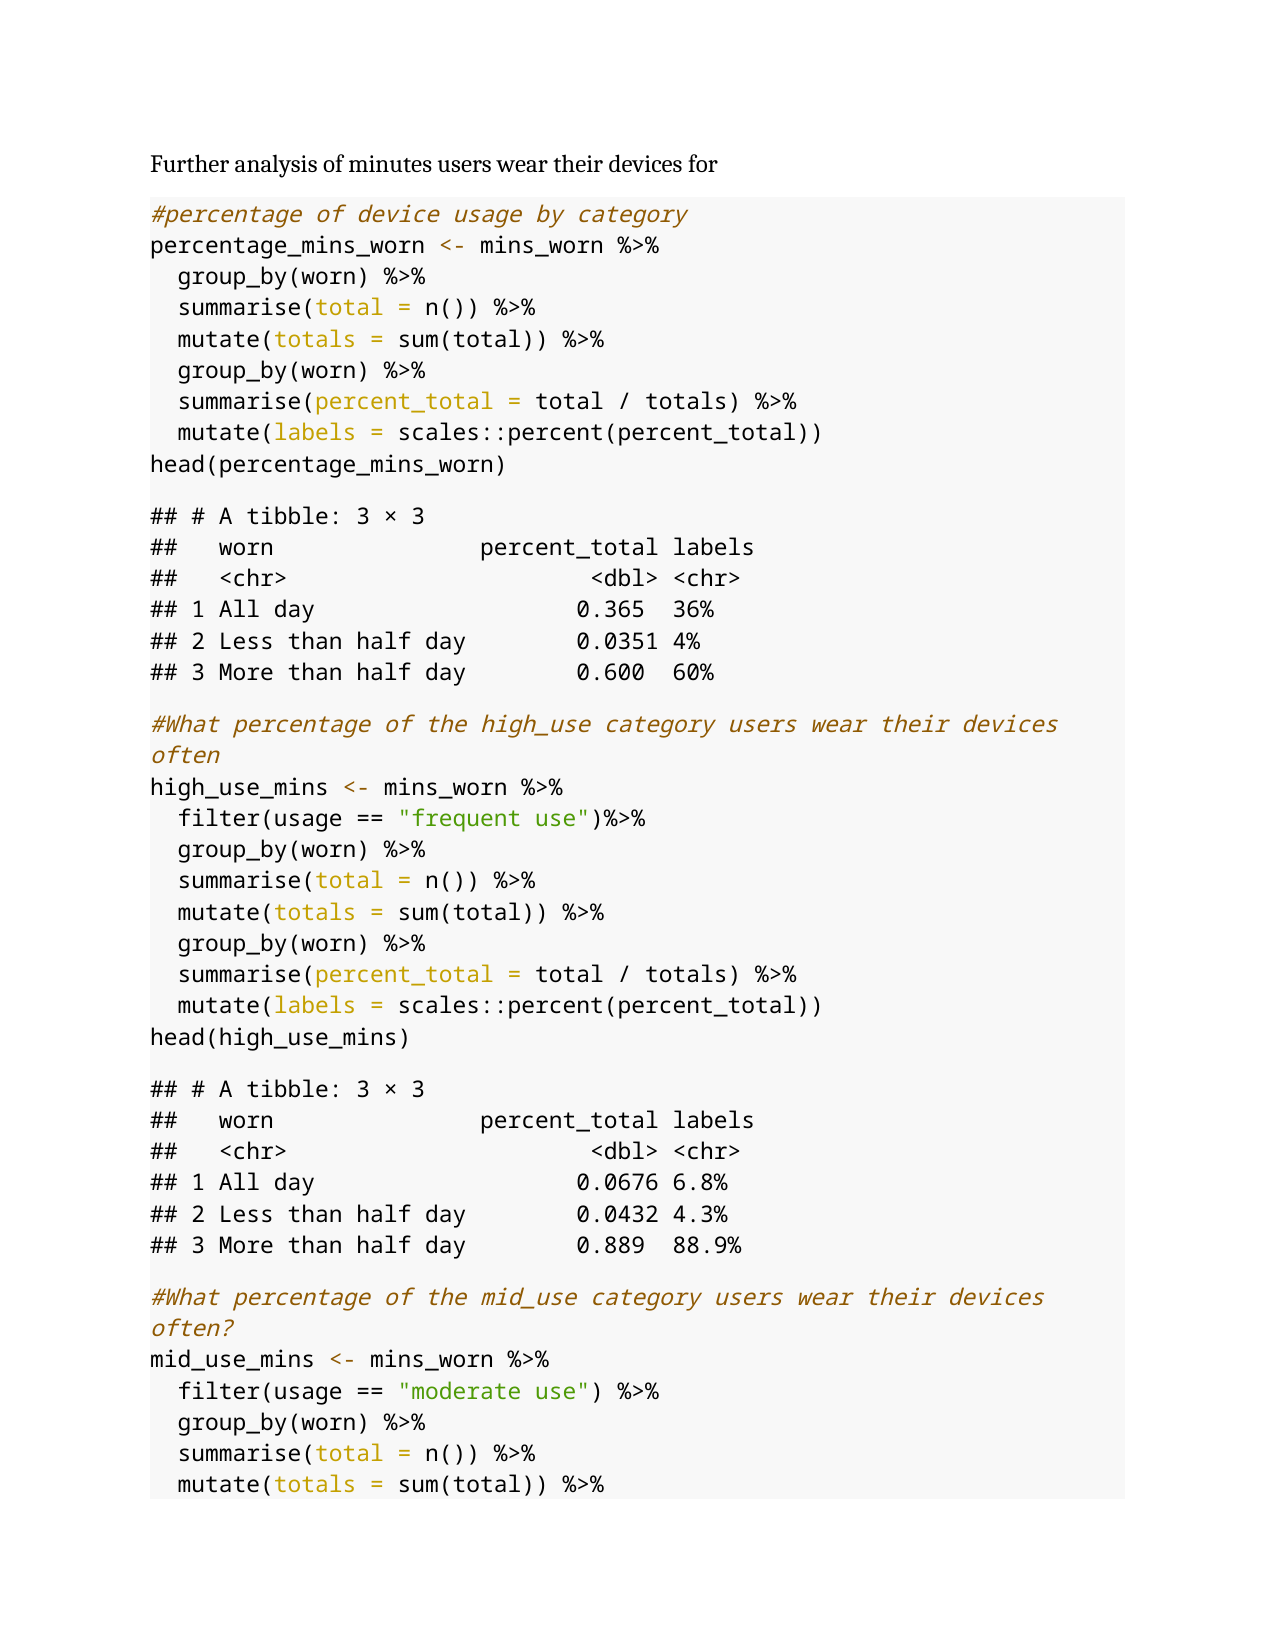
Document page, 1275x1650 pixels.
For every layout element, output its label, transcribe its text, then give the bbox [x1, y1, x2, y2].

text #What percentage of the high_use category users wear their devices often high_use_mins <- mins_worn %>% filter(usage == "frequent use")%>% group_by(worn) %>% summarise(total = n()) %>% mutate(totals = sum(total)) %>% group_by(worn) %>% summarise(percent_total = total / totals) %>% mutate(labels = scales::percent(percent_total)) head(high_use_mins) [219, 708, 1125, 1052]
text Further analysis of minutes users wear their devices for [150, 150, 1125, 179]
text ## # A tibble: 3 × 3 ## worn percent_total labels ## <chr> <dbl> <chr> ## 1 All day 0.365 36% ## 2 Less than half day 0.0351 4% ## 3 More than half day 0.600 60% [150, 499, 1125, 687]
text #percentage of device usage by category percentage_mins_worn <- mins_worn %>% group_by(worn) %>% summarise(total = n()) %>% mutate(totals = sum(total)) %>% group_by(worn) %>% summarise(percent_total = total / totals) %>% mutate(labels = scales::percent(percent_total)) head(percentage_mins_worn) [150, 197, 1125, 479]
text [150, 1281, 1125, 1499]
text ## # A tibble: 3 × 3 ## worn percent_total labels ## <chr> <dbl> <chr> ## 1 All day 0.0676 6.8% ## 2 Less than half day 0.0432 4.3% ## 3 More than half day 0.889 88.9% [150, 1072, 1125, 1260]
